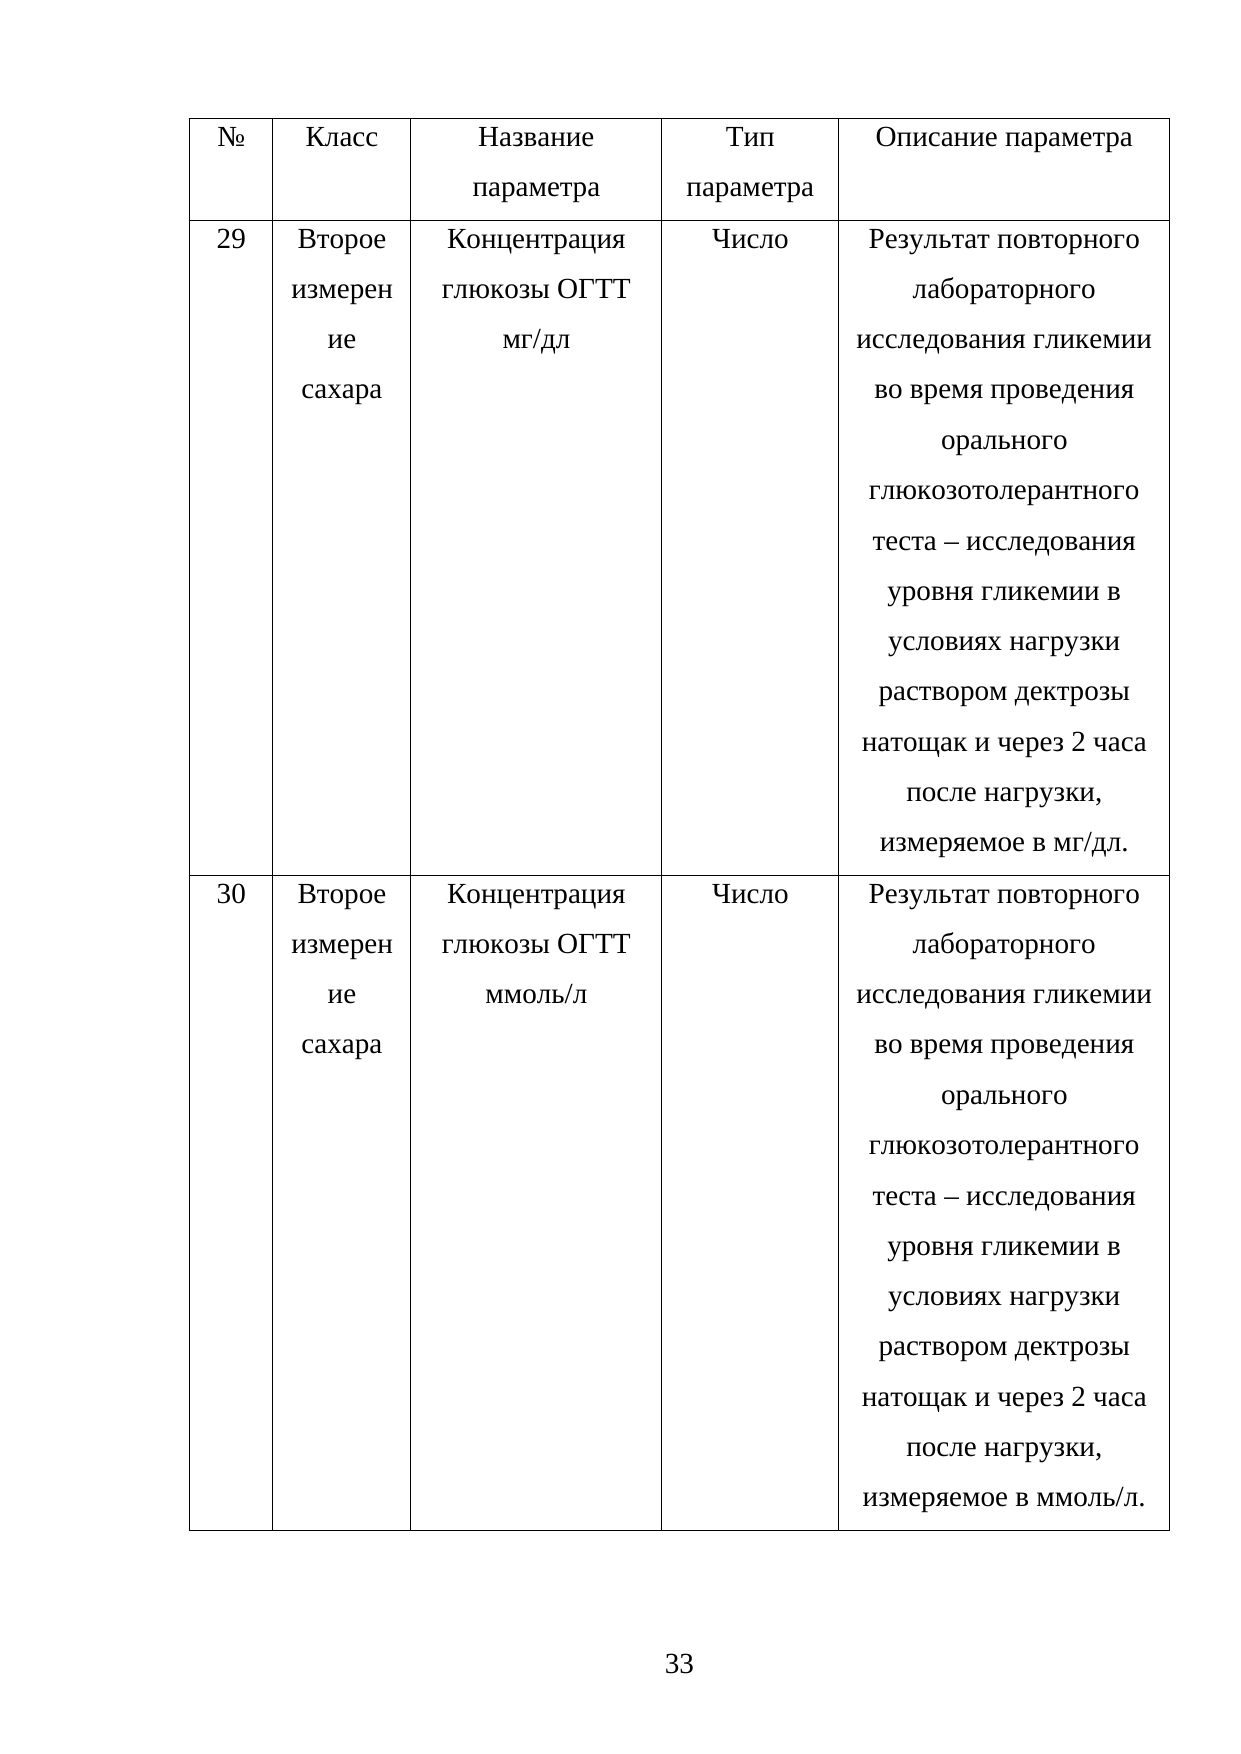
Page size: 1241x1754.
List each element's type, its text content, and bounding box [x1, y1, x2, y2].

table_cell Концентрация глюкозы ОГТТ ммоль/л [411, 876, 661, 1530]
table_cell Концентрация глюкозы ОГТТ мг/дл [411, 221, 661, 875]
table_header Описание параметра [839, 119, 1169, 220]
table_cell 29 [190, 221, 272, 875]
table_header Класс [273, 119, 410, 220]
table_header № [190, 119, 272, 220]
table_cell Результат повторного лабораторного исследования гликемии во время проведения орального глюкозотолерантного теста – исследования уровня гликемии в условиях нагрузки раствором дектрозы натощак и через 2 часа после нагрузки, измеряемое в ммоль/л. [839, 876, 1169, 1530]
table_header Название параметра [411, 119, 661, 220]
table_cell Число [662, 221, 838, 875]
table_cell Второе измерение сахара [273, 876, 410, 1530]
table_cell Второе измерение сахара [273, 221, 410, 875]
table_cell Число [662, 876, 838, 1530]
table_header Тип параметра [662, 119, 838, 220]
table_cell Результат повторного лабораторного исследования гликемии во время проведения орального глюкозотолерантного теста – исследования уровня гликемии в условиях нагрузки раствором дектрозы натощак и через 2 часа после нагрузки, измеряемое в мг/дл. [839, 221, 1169, 875]
table_cell 30 [190, 876, 272, 1530]
